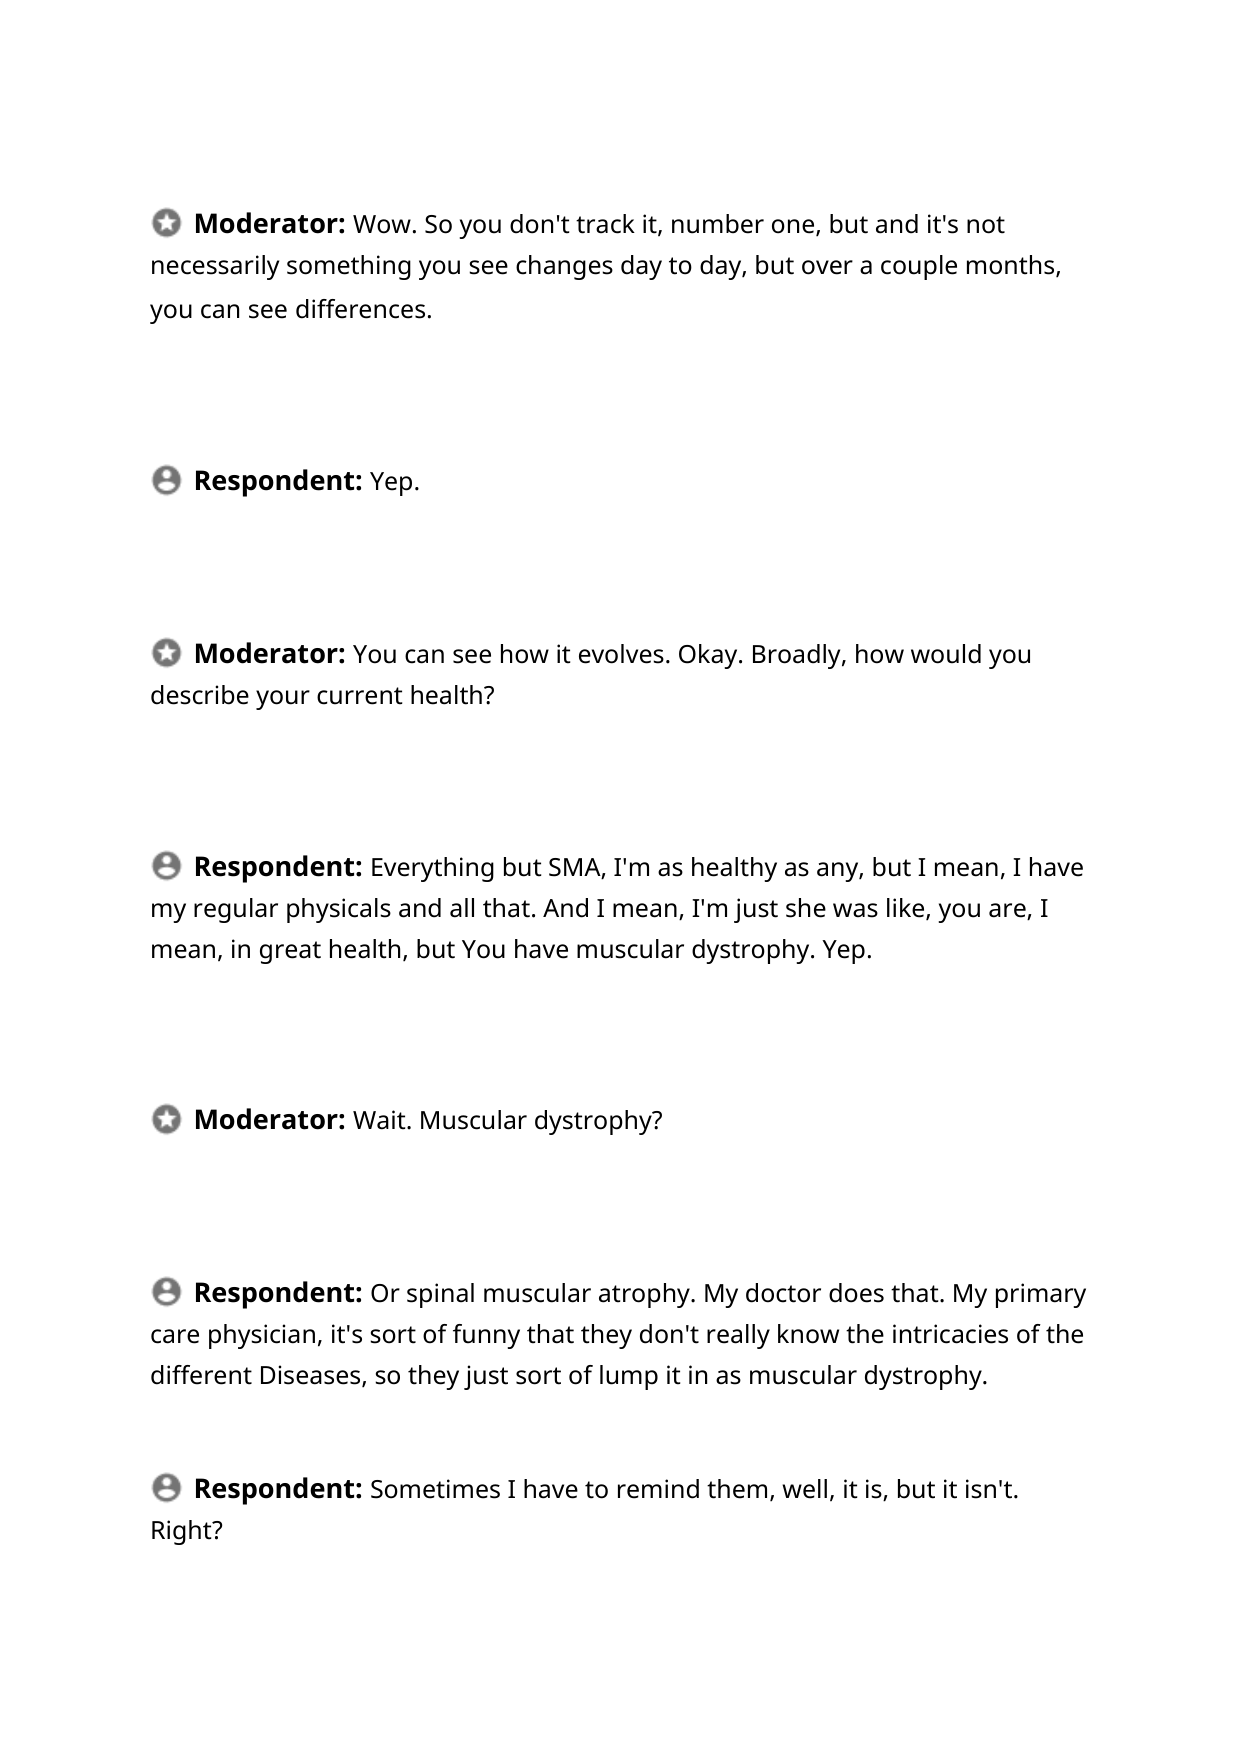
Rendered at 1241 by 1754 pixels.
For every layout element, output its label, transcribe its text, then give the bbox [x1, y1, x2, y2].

picture [150, 206, 184, 240]
text Moderator: Wow. So you don't track it, number one, but and it's not necessarily something you see changes day to day, but over a couple months, you can see differences. [150, 204, 1090, 326]
picture [150, 463, 184, 498]
picture [150, 1102, 184, 1137]
picture [150, 636, 184, 670]
picture [150, 849, 184, 883]
text Moderator: Wait. Muscular dystrophy? [150, 1101, 1090, 1137]
text Moderator: You can see how it evolves. Okay. Broadly, how would you describe your current health? [150, 634, 1090, 712]
text Respondent: Sometimes I have to remind them, well, it is, but it isn't. Right? [150, 1469, 1090, 1547]
text Respondent: Everything but SMA, I'm as healthy as any, but I mean, I have my regular physicals and all that. And I mean, I'm just she was like, you are, I mean, in great health, but You have muscular dystrophy. Yep. [150, 847, 1090, 966]
picture [150, 1471, 184, 1505]
text Respondent: Or spinal muscular atrophy. My doctor does that. My primary care physician, it's sort of funny that they don't really know the intricacies of the different Diseases, so they just sort of lump it in as muscular dystrophy. [150, 1273, 1090, 1392]
picture [150, 1275, 184, 1309]
text Respondent: Yep. [150, 462, 1090, 498]
